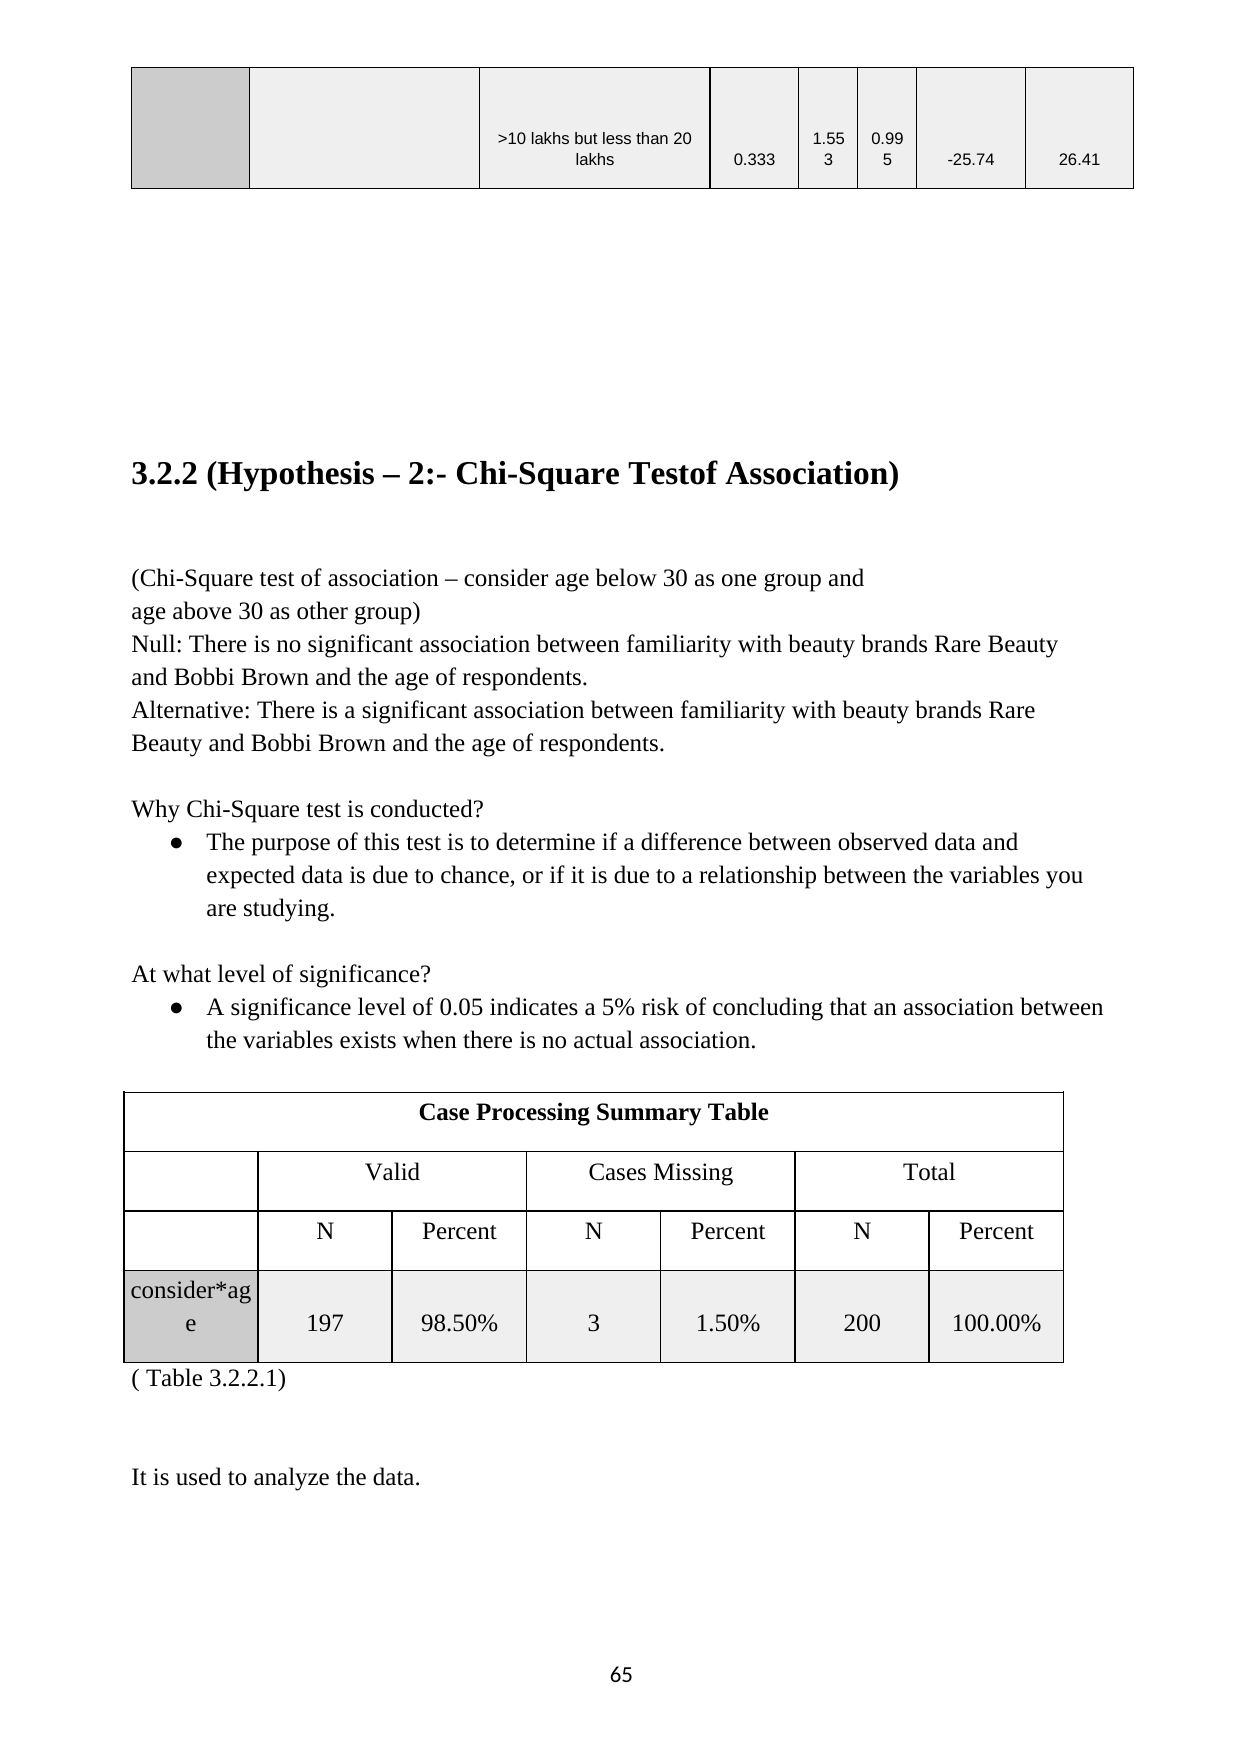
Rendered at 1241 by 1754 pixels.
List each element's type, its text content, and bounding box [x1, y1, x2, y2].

table_cell Percent [661, 1212, 794, 1270]
table_cell [125, 1152, 257, 1210]
table_cell 200 [796, 1271, 928, 1362]
text At what level of significance? [131, 959, 1111, 988]
table_cell 100.00% [930, 1271, 1063, 1362]
table_cell >10 lakhs but less than 20 lakhs [480, 68, 709, 188]
table_cell 1.50% [661, 1271, 794, 1362]
text Alternative: There is a significant association between familiarity with beauty brands Rare [131, 695, 1111, 724]
text Null: There is no significant association between familiarity with beauty brands Rare Beauty [131, 629, 1111, 658]
list A significance level of 0.05 indicates a 5% risk of concluding that an association between the variables exists when there is no actual association. [169, 992, 1111, 1054]
table_cell N [259, 1212, 391, 1270]
table_cell Total [796, 1152, 1063, 1210]
list The purpose of this test is to determine if a difference between observed data and expected data is due to chance, or if it is due to a relationship between the variables you are studying. [169, 827, 1111, 922]
table_cell consider*age [125, 1271, 257, 1362]
table_cell N [796, 1212, 928, 1270]
text It is used to analyze the data. [131, 1462, 1111, 1491]
table_cell 197 [259, 1271, 391, 1362]
text ( Table 3.2.2.1) [131, 1363, 1111, 1392]
table_cell 98.50% [393, 1271, 526, 1362]
table_cell 26.41 [1026, 68, 1133, 188]
table_cell 0.995 [858, 68, 916, 188]
table_cell 0.333 [711, 68, 798, 188]
table_cell 3 [527, 1271, 660, 1362]
table_cell Valid [259, 1152, 526, 1210]
text Why Chi-Square test is conducted? [131, 794, 1111, 823]
text and Bobbi Brown and the age of respondents. [131, 662, 1111, 691]
table_cell Percent [930, 1212, 1063, 1270]
text age above 30 as other group) [131, 596, 1111, 625]
text (Chi-Square test of association – consider age below 30 as one group and [131, 563, 1111, 592]
table_cell 1.553 [799, 68, 857, 188]
table_cell -25.74 [917, 68, 1025, 188]
table_cell N [527, 1212, 660, 1270]
text 3.2.2 (Hypothesis – 2:- Chi-Square Testof Association) [131, 453, 1111, 491]
table_header Case Processing Summary Table [125, 1093, 1063, 1151]
table_cell Percent [393, 1212, 526, 1270]
table_cell [125, 1212, 257, 1270]
table_cell Cases Missing [527, 1152, 794, 1210]
text Beauty and Bobbi Brown and the age of respondents. [131, 728, 1111, 757]
